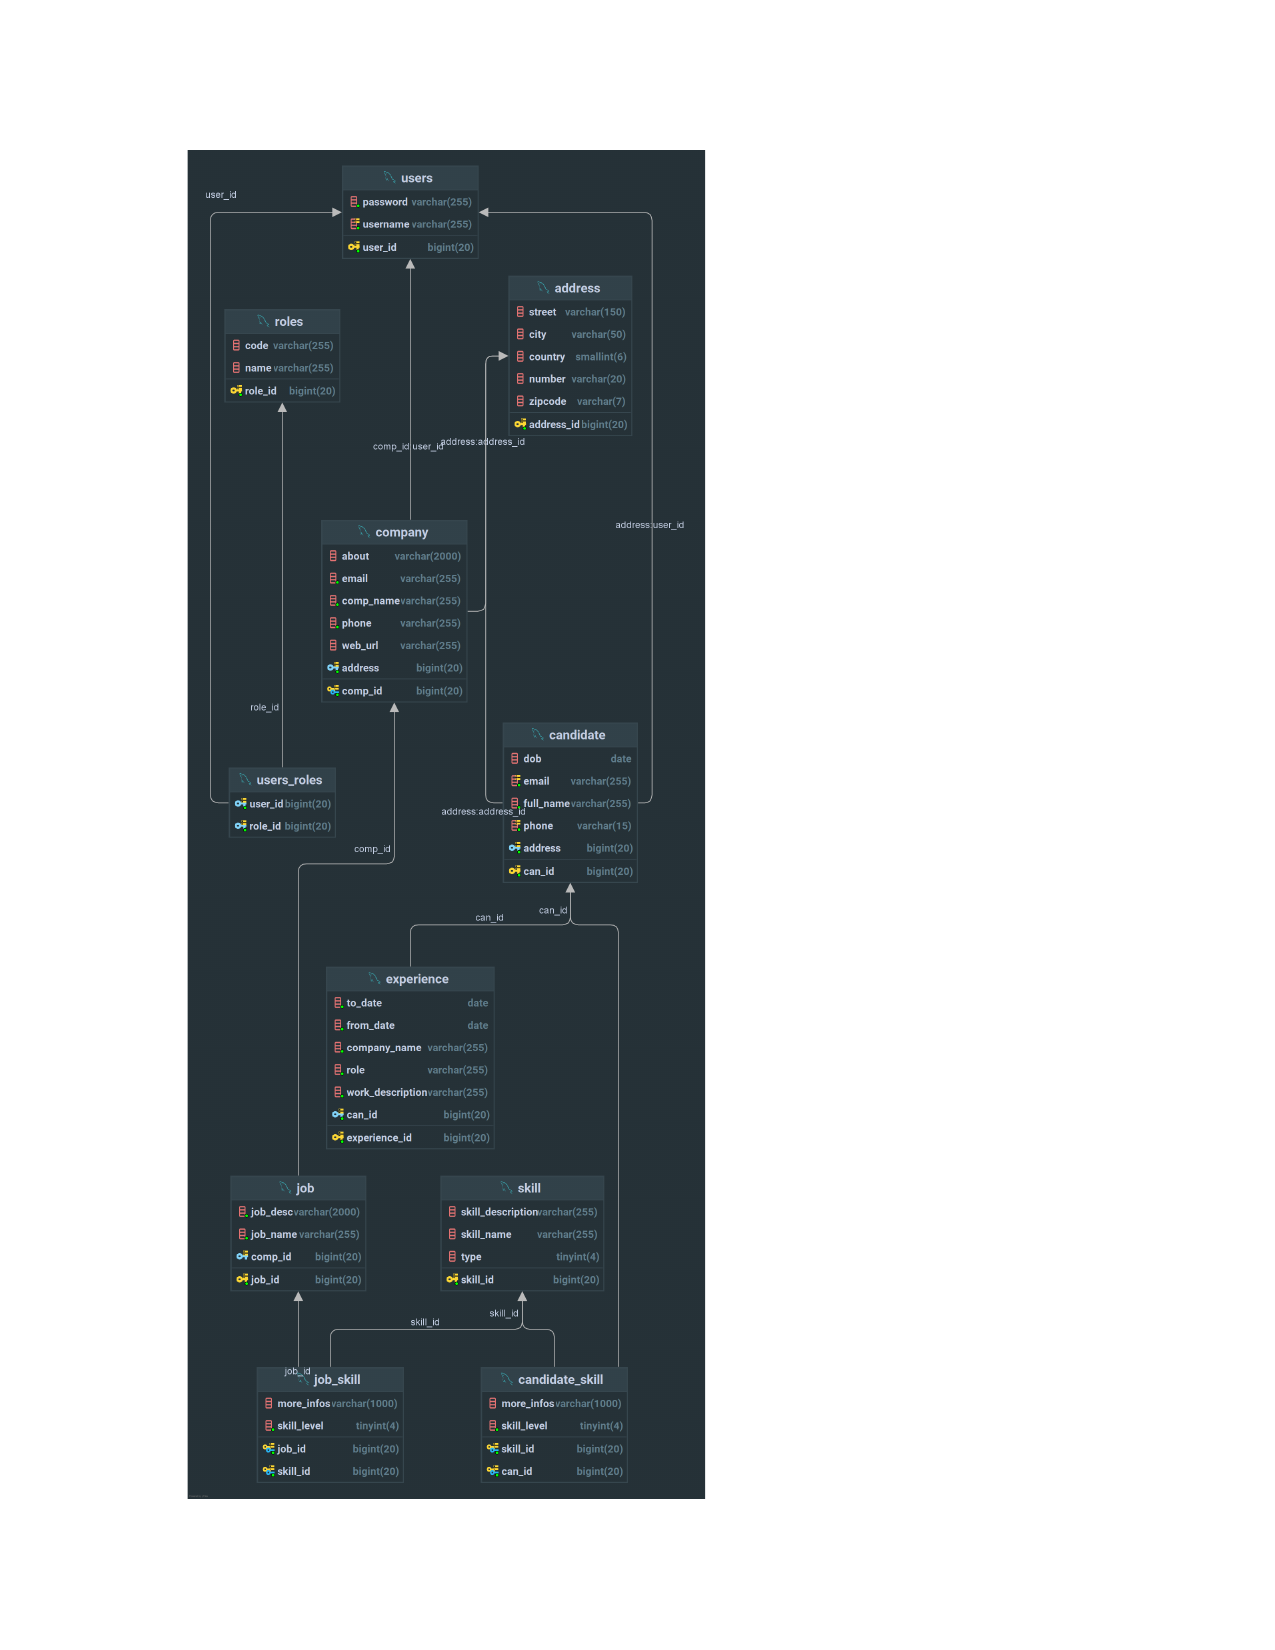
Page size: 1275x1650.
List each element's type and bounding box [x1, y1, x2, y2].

picture [187, 150, 705, 1499]
